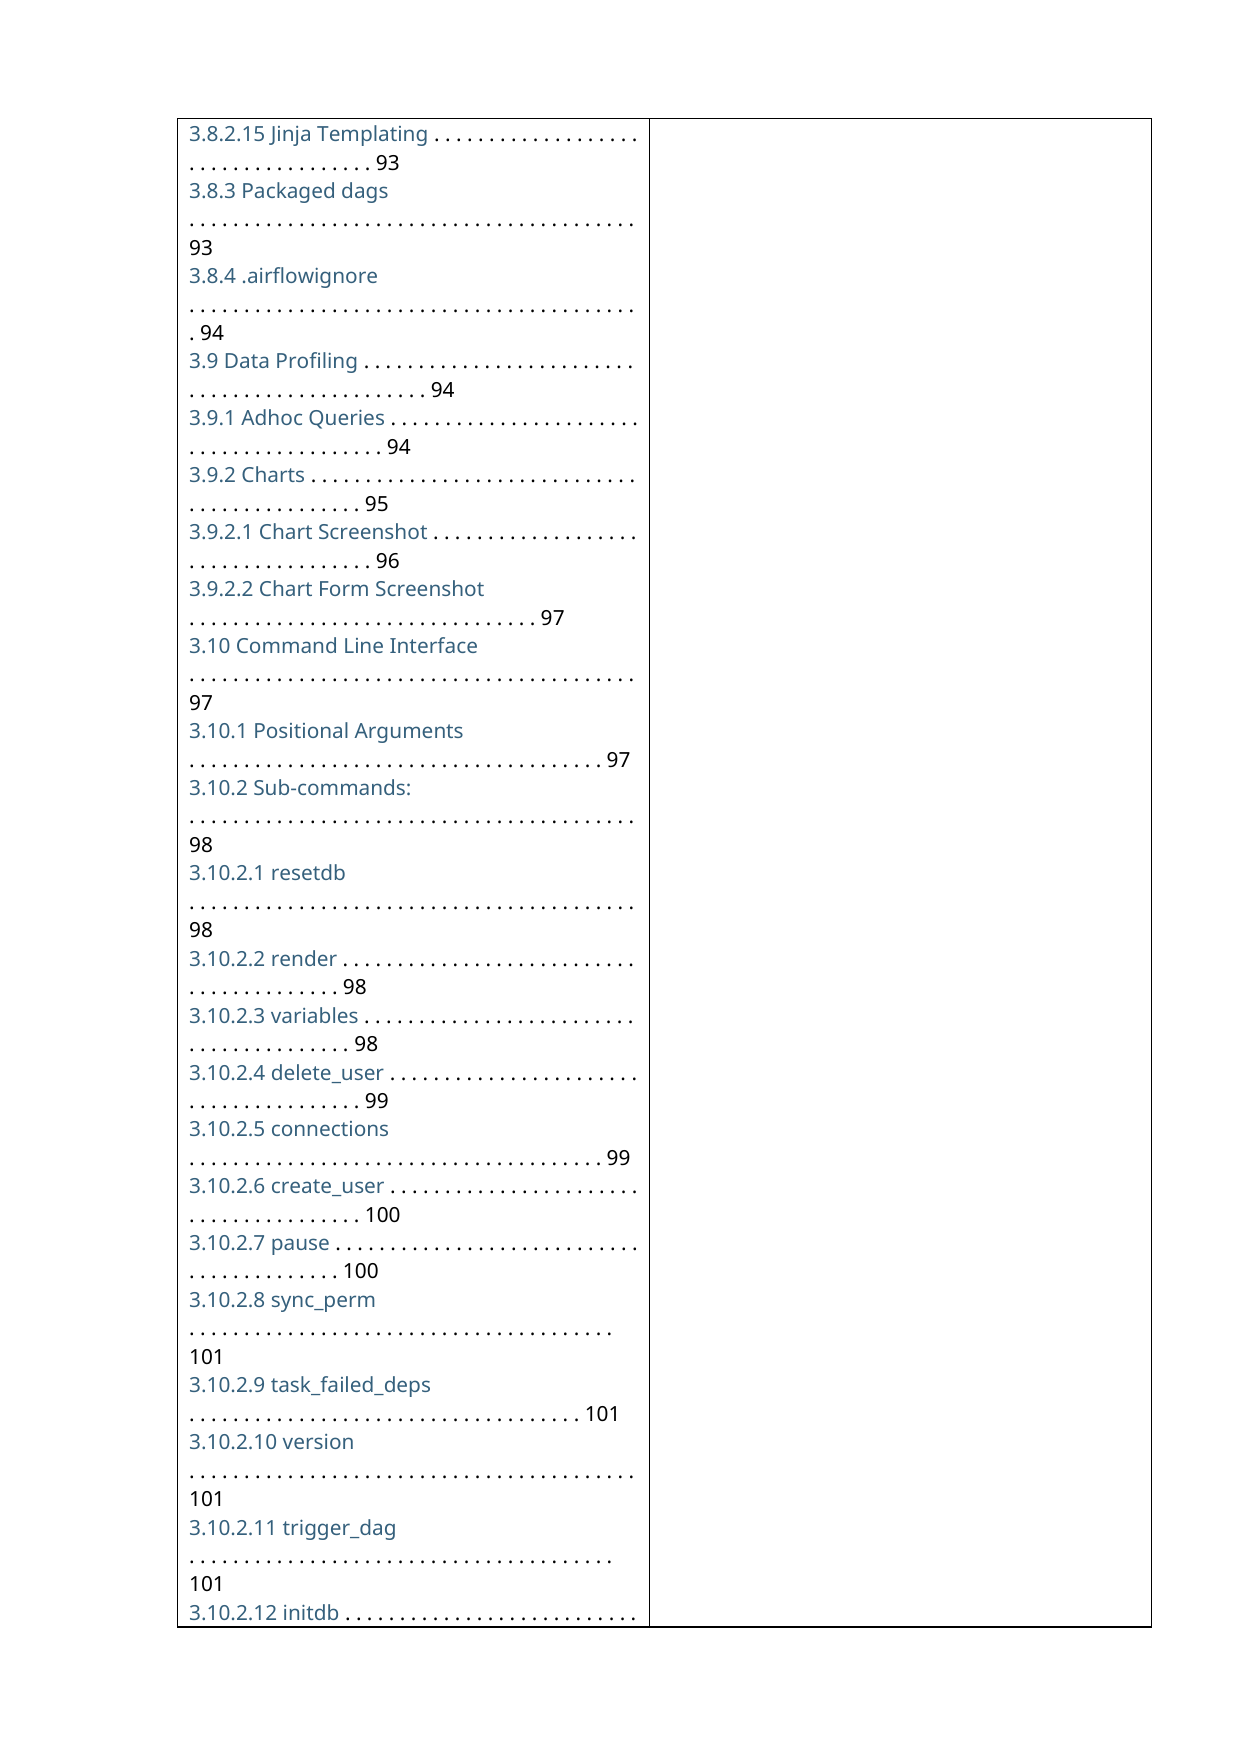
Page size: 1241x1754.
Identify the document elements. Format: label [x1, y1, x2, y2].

table_header [178, 119, 649, 1626]
table_header [650, 119, 1151, 1626]
